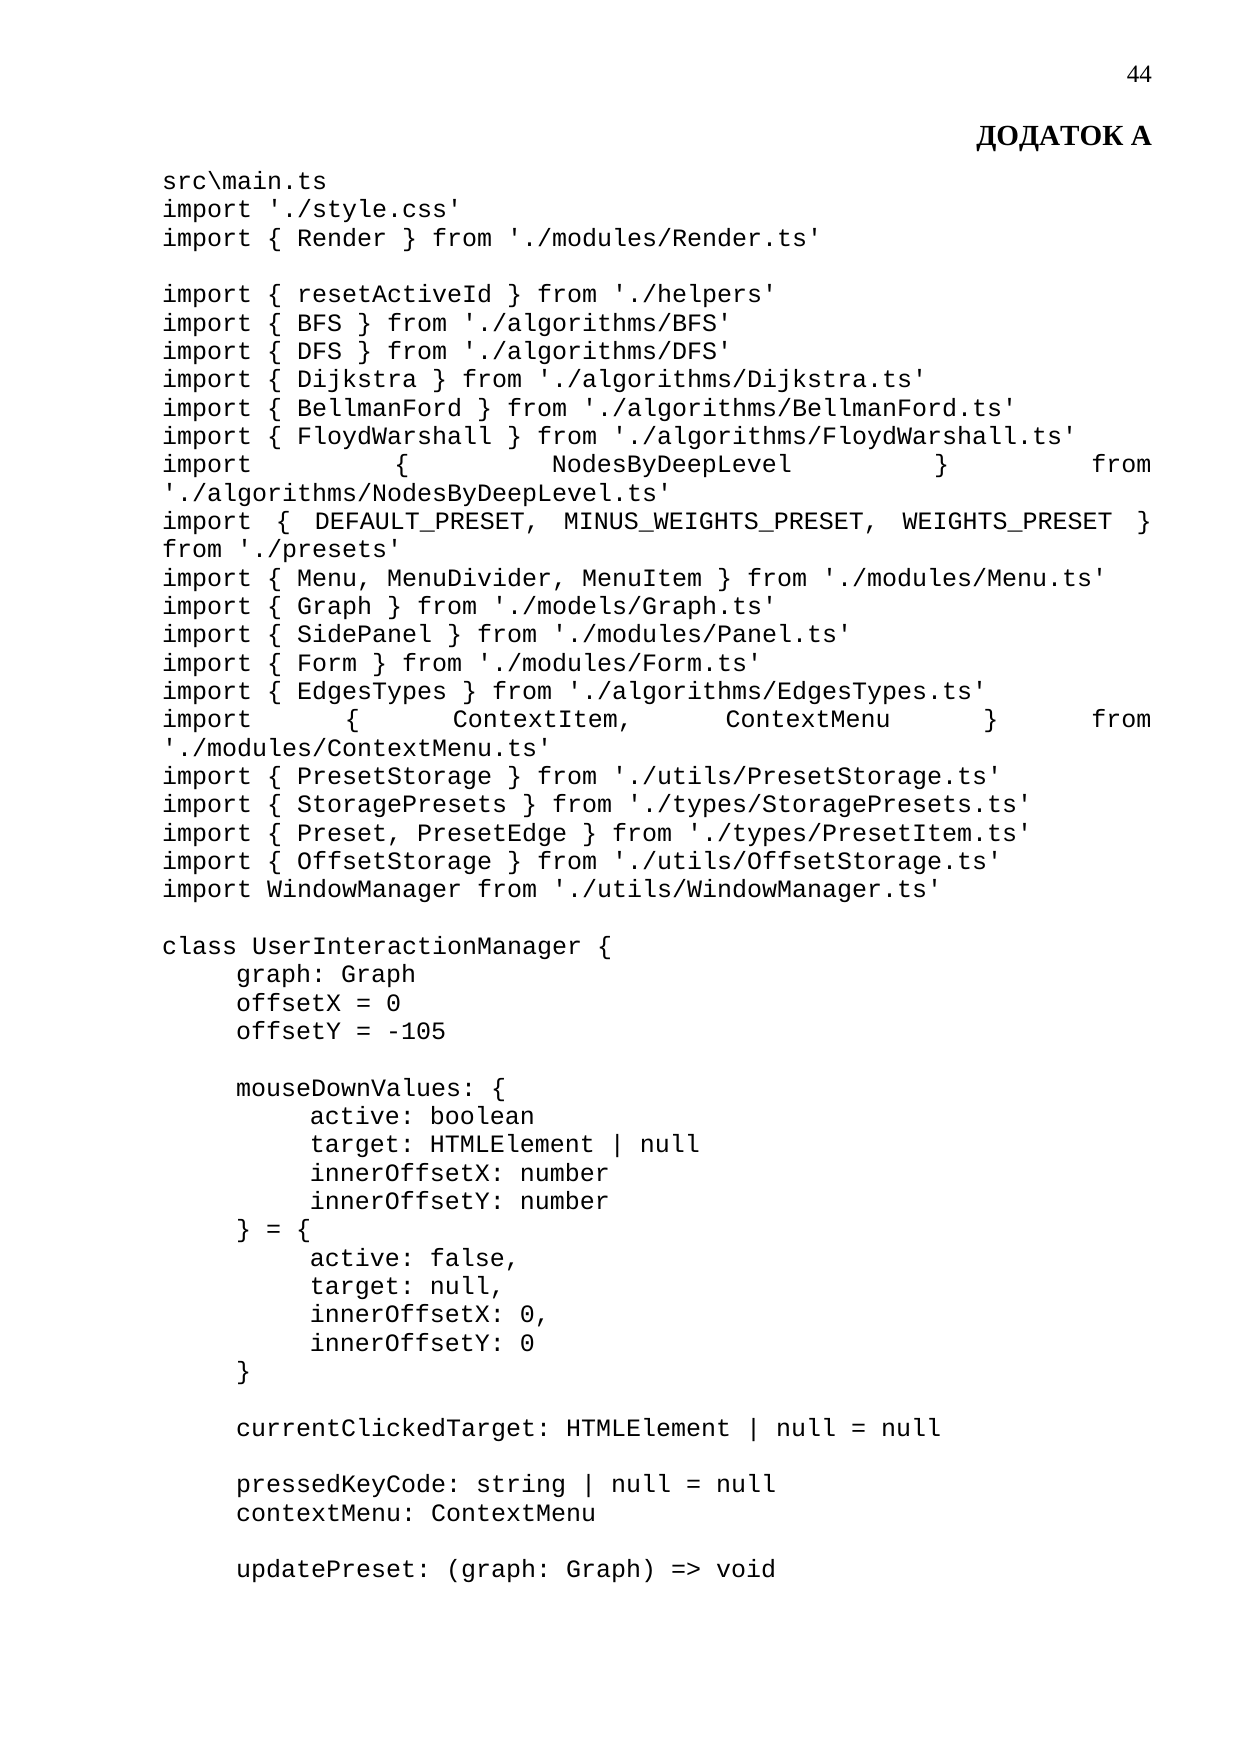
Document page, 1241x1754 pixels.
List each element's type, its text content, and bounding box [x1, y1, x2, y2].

text currentClickedTarget: HTMLElement | null = null [162, 1415, 1152, 1443]
text import { Dijkstra } from './algorithms/Dijkstra.ts' [162, 367, 1152, 395]
text updatePreset: (graph: Graph) => void [162, 1557, 1152, 1585]
text offsetY = -105 [162, 1018, 1152, 1047]
text import { resetActiveId } from './helpers' [162, 282, 1152, 310]
text import { Menu, MenuDivider, MenuItem } from './modules/Menu.ts' [162, 565, 1152, 593]
text import { FloydWarshall } from './algorithms/FloydWarshall.ts' [162, 423, 1152, 452]
text import { DEFAULT_PRESET, MINUS_WEIGHTS_PRESET, WEIGHTS_PRESET } from './presets' [162, 508, 1152, 565]
text } [162, 1358, 1152, 1387]
text innerOffsetX: 0, [162, 1302, 1152, 1330]
text offsetX = 0 [162, 990, 1152, 1018]
text import { Form } from './modules/Form.ts' [162, 650, 1152, 678]
text import { Graph } from './models/Graph.ts' [162, 593, 1152, 622]
text active: false, [162, 1245, 1152, 1273]
text import { ContextItem, ContextMenu } from './modules/ContextMenu.ts' [162, 707, 1152, 763]
text import { OffsetStorage } from './utils/OffsetStorage.ts' [162, 848, 1152, 877]
subtitle ДОДАТОК А [162, 118, 1152, 152]
text import WindowManager from './utils/WindowManager.ts' [162, 877, 1152, 905]
text pressedKeyCode: string | null = null [162, 1472, 1152, 1500]
text import { SidePanel } from './modules/Panel.ts' [162, 622, 1152, 650]
text src\main.ts [162, 168, 1152, 197]
text } = { [162, 1217, 1152, 1245]
text mouseDownValues: { [162, 1075, 1152, 1103]
text import { PresetStorage } from './utils/PresetStorage.ts' [162, 763, 1152, 792]
text import { StoragePresets } from './types/StoragePresets.ts' [162, 792, 1152, 820]
text import { BellmanFord } from './algorithms/BellmanFord.ts' [162, 395, 1152, 423]
text target: HTMLElement | null [162, 1132, 1152, 1160]
text target: null, [162, 1273, 1152, 1302]
text innerOffsetY: 0 [162, 1330, 1152, 1358]
text graph: Graph [162, 962, 1152, 990]
text import { DFS } from './algorithms/DFS' [162, 338, 1152, 367]
text innerOffsetX: number [162, 1160, 1152, 1188]
text import './style.css' [162, 197, 1152, 225]
text contextMenu: ContextMenu [162, 1500, 1152, 1528]
text class UserInteractionManager { [162, 933, 1152, 962]
text import { BFS } from './algorithms/BFS' [162, 310, 1152, 338]
text import { Preset, PresetEdge } from './types/PresetItem.ts' [162, 820, 1152, 848]
text import { Render } from './modules/Render.ts' [162, 225, 1152, 253]
text import { NodesByDeepLevel } from './algorithms/NodesByDeepLevel.ts' [162, 452, 1152, 508]
text import { EdgesTypes } from './algorithms/EdgesTypes.ts' [162, 678, 1152, 707]
text active: boolean [162, 1103, 1152, 1132]
text innerOffsetY: number [162, 1188, 1152, 1217]
